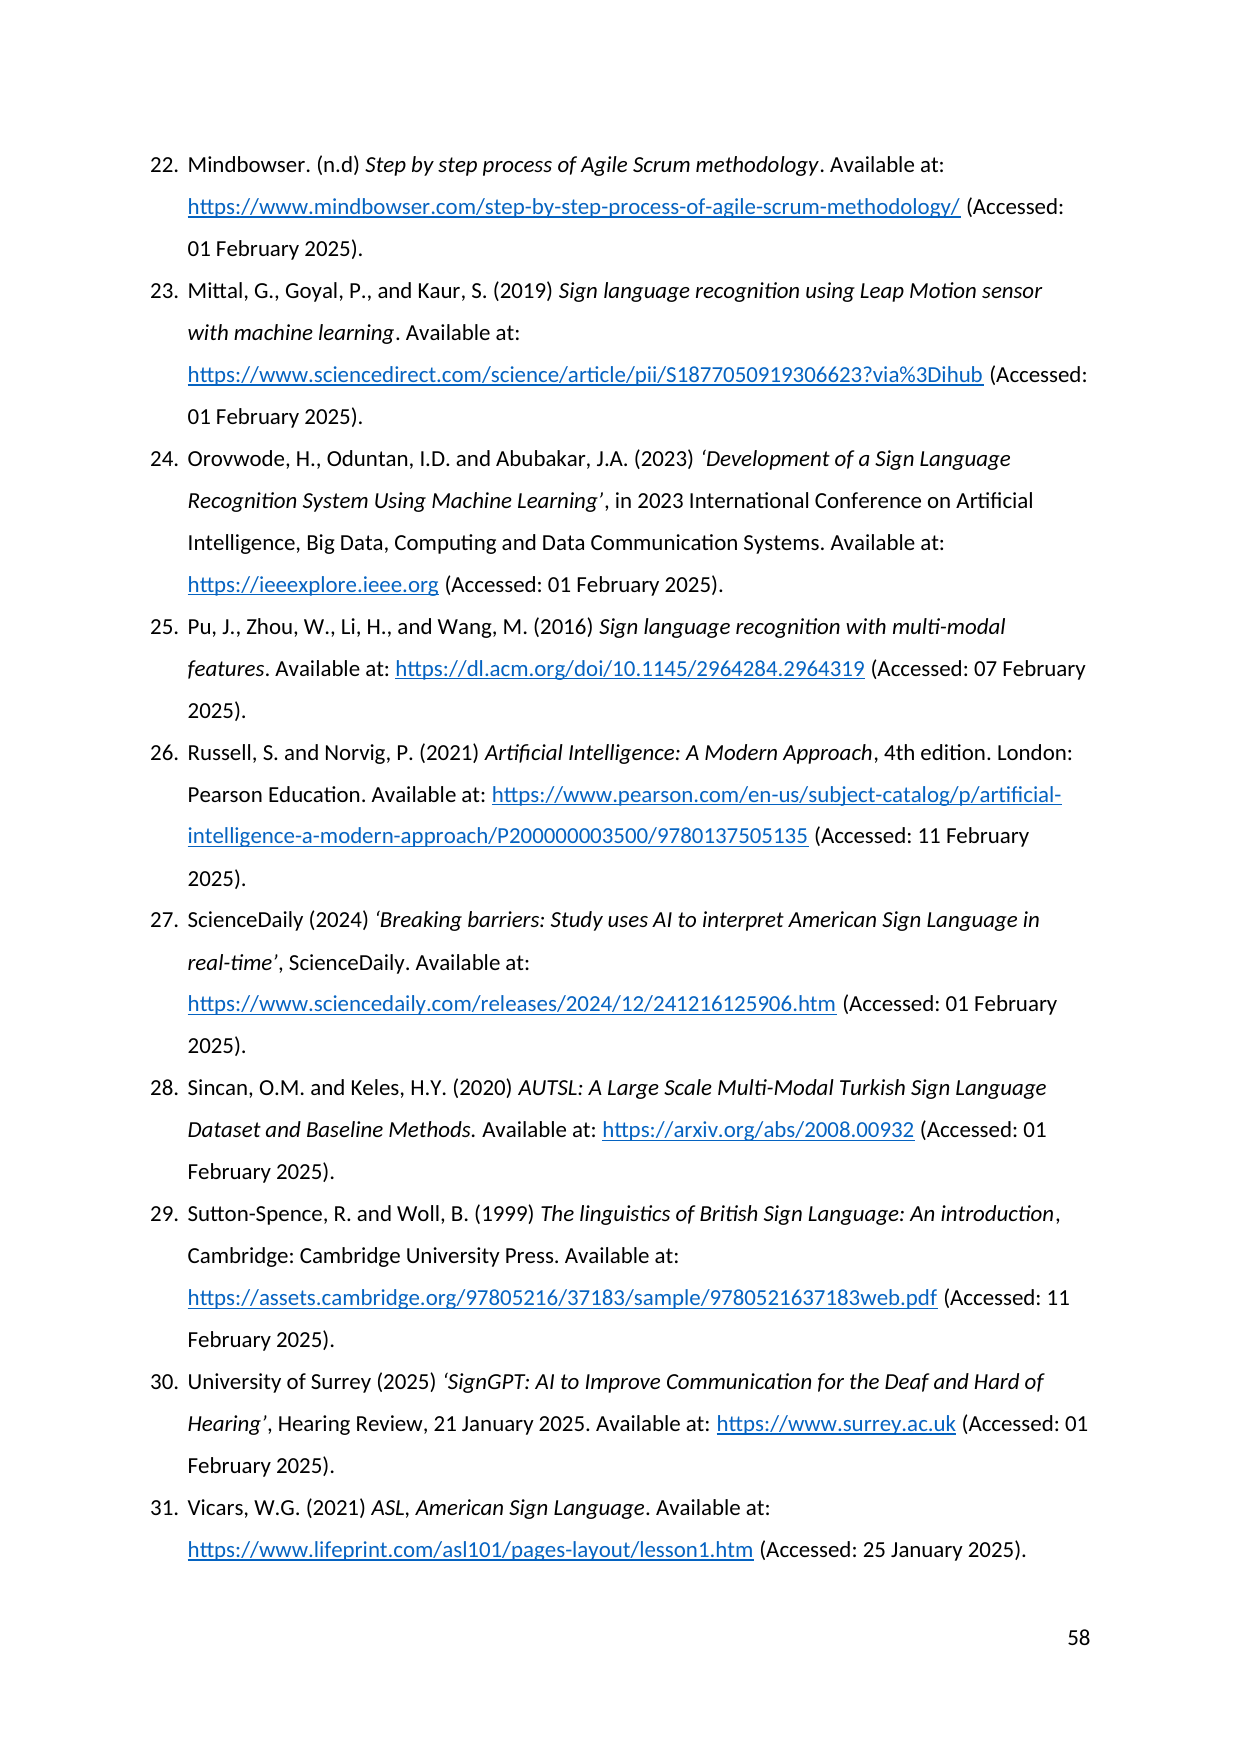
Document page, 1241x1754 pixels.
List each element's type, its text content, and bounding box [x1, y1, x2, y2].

list ScienceDaily (2024) ‘Breaking barriers: Study uses AI to interpret American Sign Language in real-time’, ScienceDaily. Available at: https://www.sciencedaily.com/releases/2024/12/241216125906.htm (Accessed: 01 February 2025). [150, 906, 1090, 1059]
list Russell, S. and Norvig, P. (2021) Artificial Intelligence: A Modern Approach, 4th edition. London: Pearson Education. Available at: https://www.pearson.com/en-us/subject-catalog/p/artificial-intelligence-a-modern-approach/P200000003500/9780137505135 (Accessed: 11 February 2025). [150, 738, 1090, 892]
list Orovwode, H., Oduntan, I.D. and Abubakar, J.A. (2023) ‘Development of a Sign Language Recognition System Using Machine Learning’, in 2023 International Conference on Artificial Intelligence, Big Data, Computing and Data Communication Systems. Available at: https://ieeexplore.ieee.org (Accessed: 01 February 2025). [150, 444, 1090, 598]
list Mindbowser. (n.d) Step by step process of Agile Scrum methodology. Available at: https://www.mindbowser.com/step-by-step-process-of-agile-scrum-methodology/ (Accessed: 01 February 2025). [150, 150, 1090, 262]
list Mittal, G., Goyal, P., and Kaur, S. (2019) Sign language recognition using Leap Motion sensor with machine learning. Available at: https://www.sciencedirect.com/science/article/pii/S1877050919306623?via%3Dihub (Accessed: 01 February 2025). [150, 276, 1090, 430]
list Sincan, O.M. and Keles, H.Y. (2020) AUTSL: A Large Scale Multi-Modal Turkish Sign Language Dataset and Baseline Methods. Available at: https://arxiv.org/abs/2008.00932 (Accessed: 01 February 2025). [150, 1073, 1090, 1186]
list Sutton-Spence, R. and Woll, B. (1999) The linguistics of British Sign Language: An introduction, Cambridge: Cambridge University Press. Available at: https://assets.cambridge.org/97805216/37183/sample/9780521637183web.pdf (Accessed: 11 February 2025). [150, 1199, 1090, 1353]
list University of Surrey (2025) ‘SignGPT: AI to Improve Communication for the Deaf and Hard of Hearing’, Hearing Review, 21 January 2025. Available at: https://www.surrey.ac.uk (Accessed: 01 February 2025). [150, 1367, 1090, 1479]
list Pu, J., Zhou, W., Li, H., and Wang, M. (2016) Sign language recognition with multi-modal features. Available at: https://dl.acm.org/doi/10.1145/2964284.2964319 (Accessed: 07 February 2025). [150, 612, 1090, 724]
list Vicars, W.G. (2021) ASL, American Sign Language. Available at: https://www.lifeprint.com/asl101/pages-layout/lesson1.htm (Accessed: 25 January 2025). [150, 1493, 1090, 1563]
